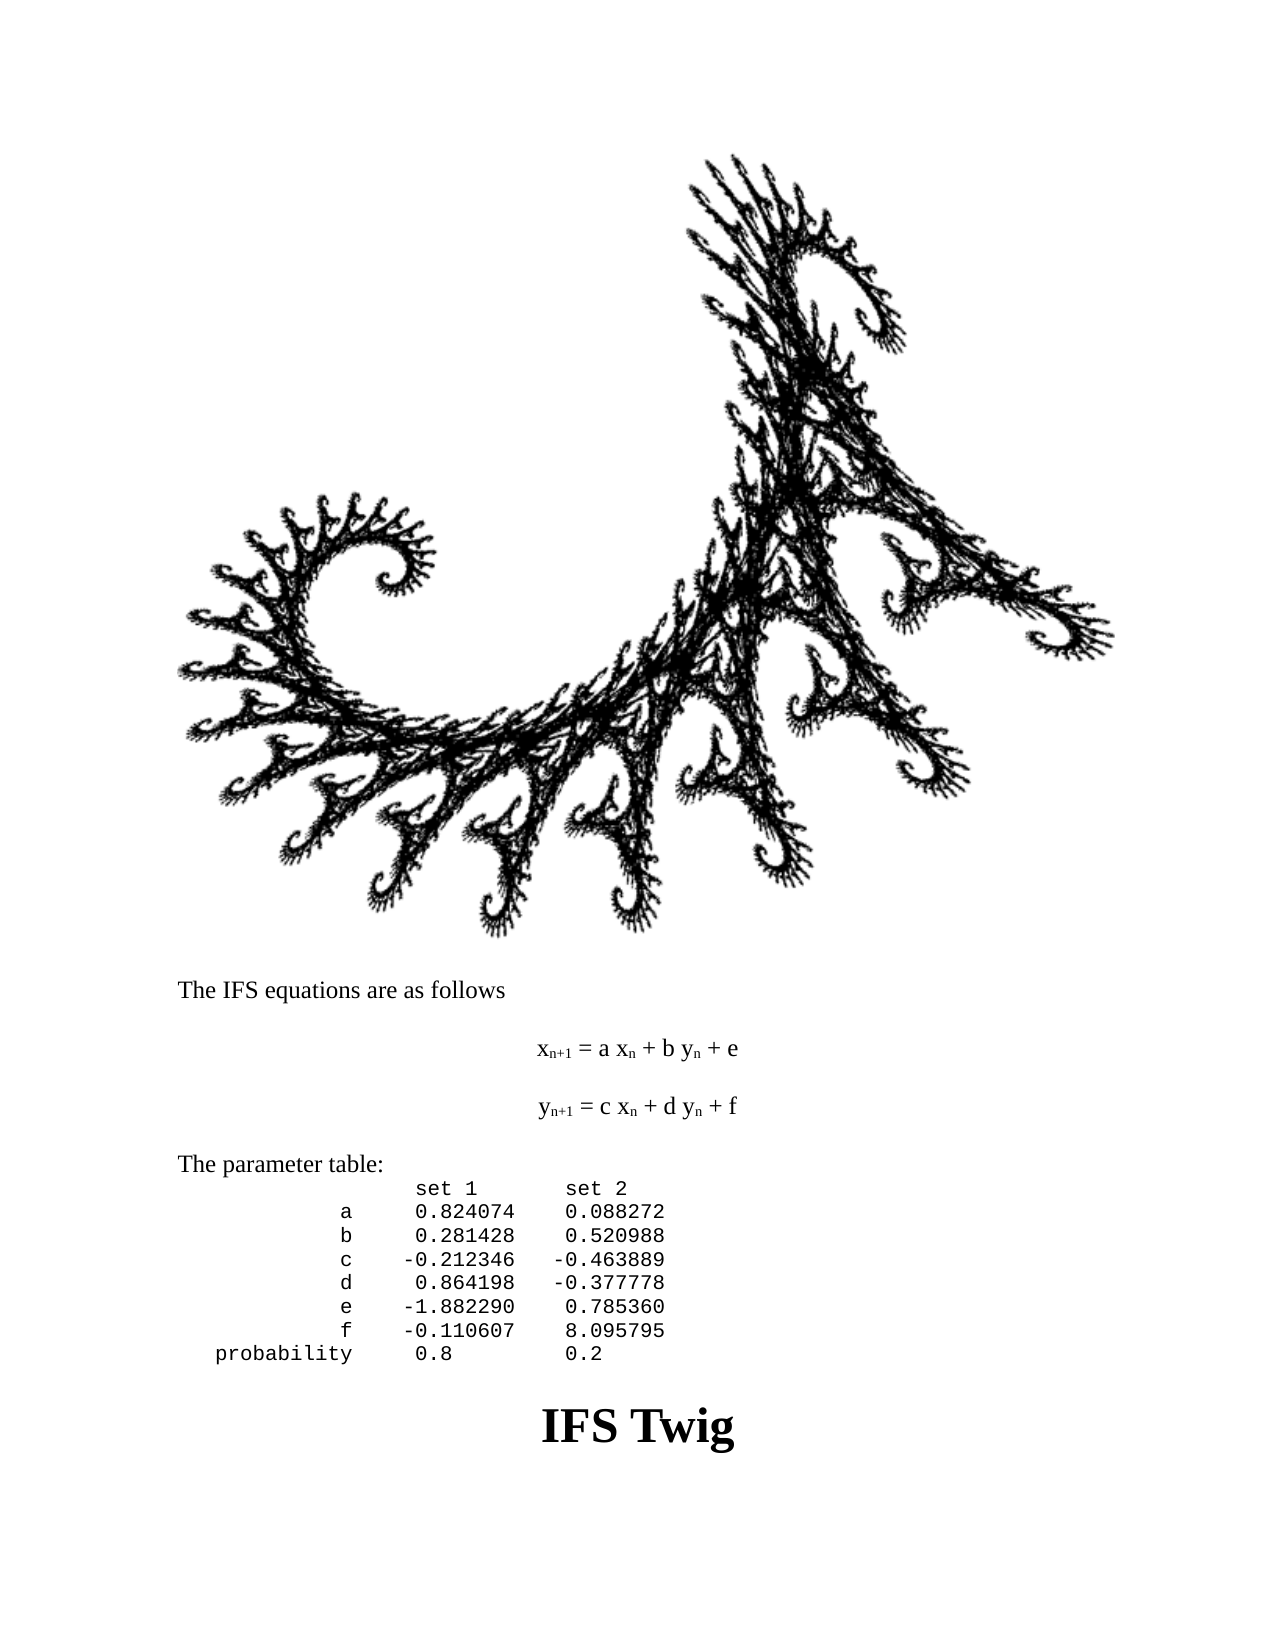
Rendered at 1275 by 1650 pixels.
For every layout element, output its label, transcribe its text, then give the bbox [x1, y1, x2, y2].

text d 0.864198 -0.377778 [177, 1272, 1098, 1296]
text a 0.824074 0.088272 [177, 1201, 1098, 1225]
text xn+1 = a xn + b yn + e [177, 1033, 1098, 1062]
picture [177, 147, 1115, 946]
text set 1 set 2 [177, 1178, 1098, 1201]
text e -1.882290 0.785360 [177, 1296, 1098, 1319]
text f -0.110607 8.095795 [177, 1319, 1098, 1343]
text IFS Twig [177, 1396, 1098, 1453]
text b 0.281428 0.520988 [177, 1225, 1098, 1249]
text The IFS equations are as follows [177, 975, 1098, 1004]
text yn+1 = c xn + d yn + f [177, 1091, 1098, 1120]
text c -0.212346 -0.463889 [177, 1249, 1098, 1272]
text probability 0.8 0.2 [177, 1343, 1098, 1367]
text The parameter table: [177, 1149, 1098, 1178]
